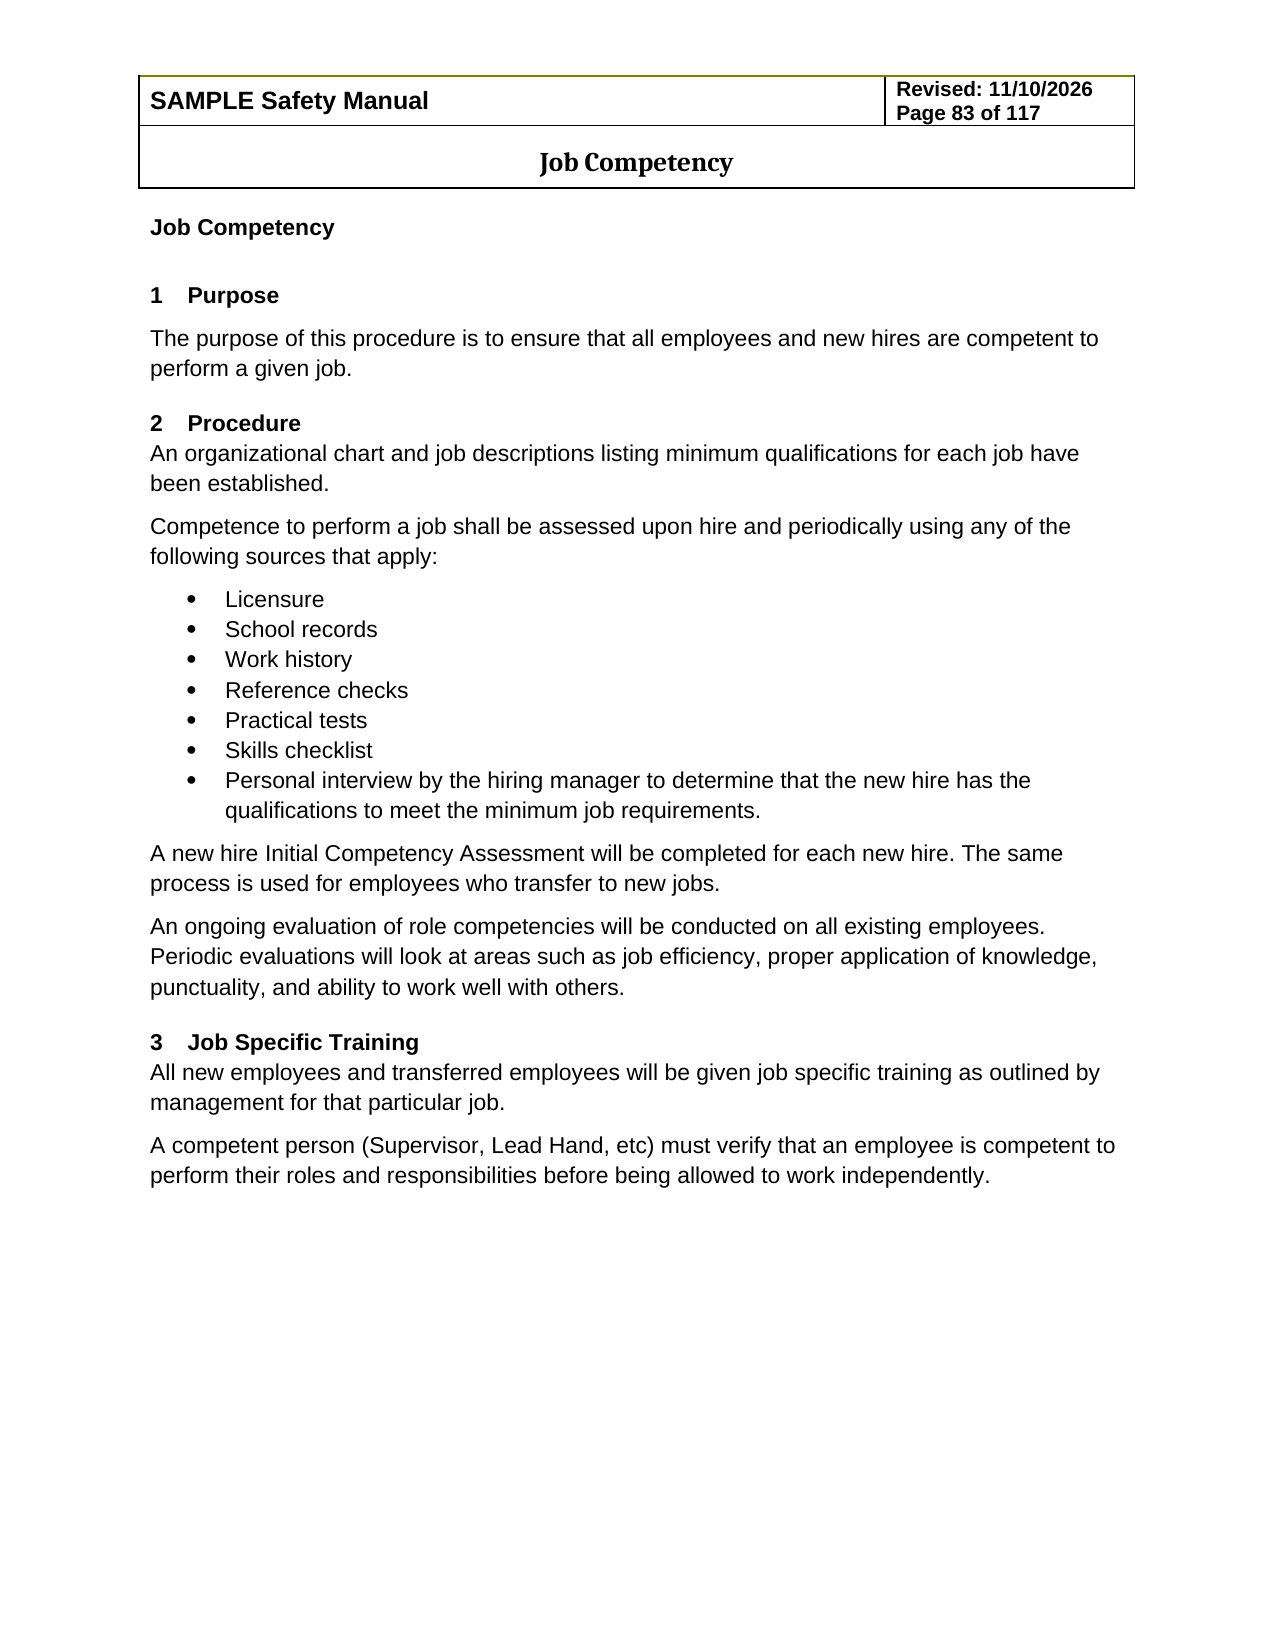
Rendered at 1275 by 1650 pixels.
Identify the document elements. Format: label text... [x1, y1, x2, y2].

list Competence to perform a job shall be assessed upon hire and periodically using any of the following sources that apply: [150, 513, 1125, 570]
text The purpose of this procedure is to ensure that all employees and new hires are competent to perform a given job. [150, 324, 1125, 381]
list Licensure [187, 586, 1125, 612]
list A competent person (Supervisor, Lead Hand, etc) must verify that an employee is competent to perform their roles and responsibilities before being allowed to work independently. [150, 1132, 1125, 1188]
list Reference checks [187, 677, 1125, 703]
list Skills checklist [187, 737, 1125, 763]
list All new employees and transferred employees will be given job specific training as outlined by management for that particular job. [150, 1059, 1125, 1116]
list A new hire Initial Competency Assessment will be completed for each new hire. The same process is used for employees who transfer to new jobs. [150, 840, 1125, 897]
list Personal interview by the hiring manager to determine that the new hire has the qualifications to meet the minimum job requirements. [187, 767, 1125, 824]
list School records [187, 616, 1125, 643]
list An organizational chart and job descriptions listing minimum qualifications for each job have been established. [150, 440, 1125, 497]
list Work history [187, 646, 1125, 673]
list An ongoing evaluation of role competencies will be conducted on all existing employees. Periodic evaluations will look at areas such as job efficiency, proper application of knowledge, punctuality, and ability to work well with others. [150, 913, 1125, 1000]
list Job Specific Training [150, 1029, 1125, 1055]
list Practical tests [187, 707, 1125, 733]
subtitle Job Competency [150, 214, 1125, 241]
list Purpose [150, 282, 1125, 308]
list Procedure [150, 410, 1125, 436]
